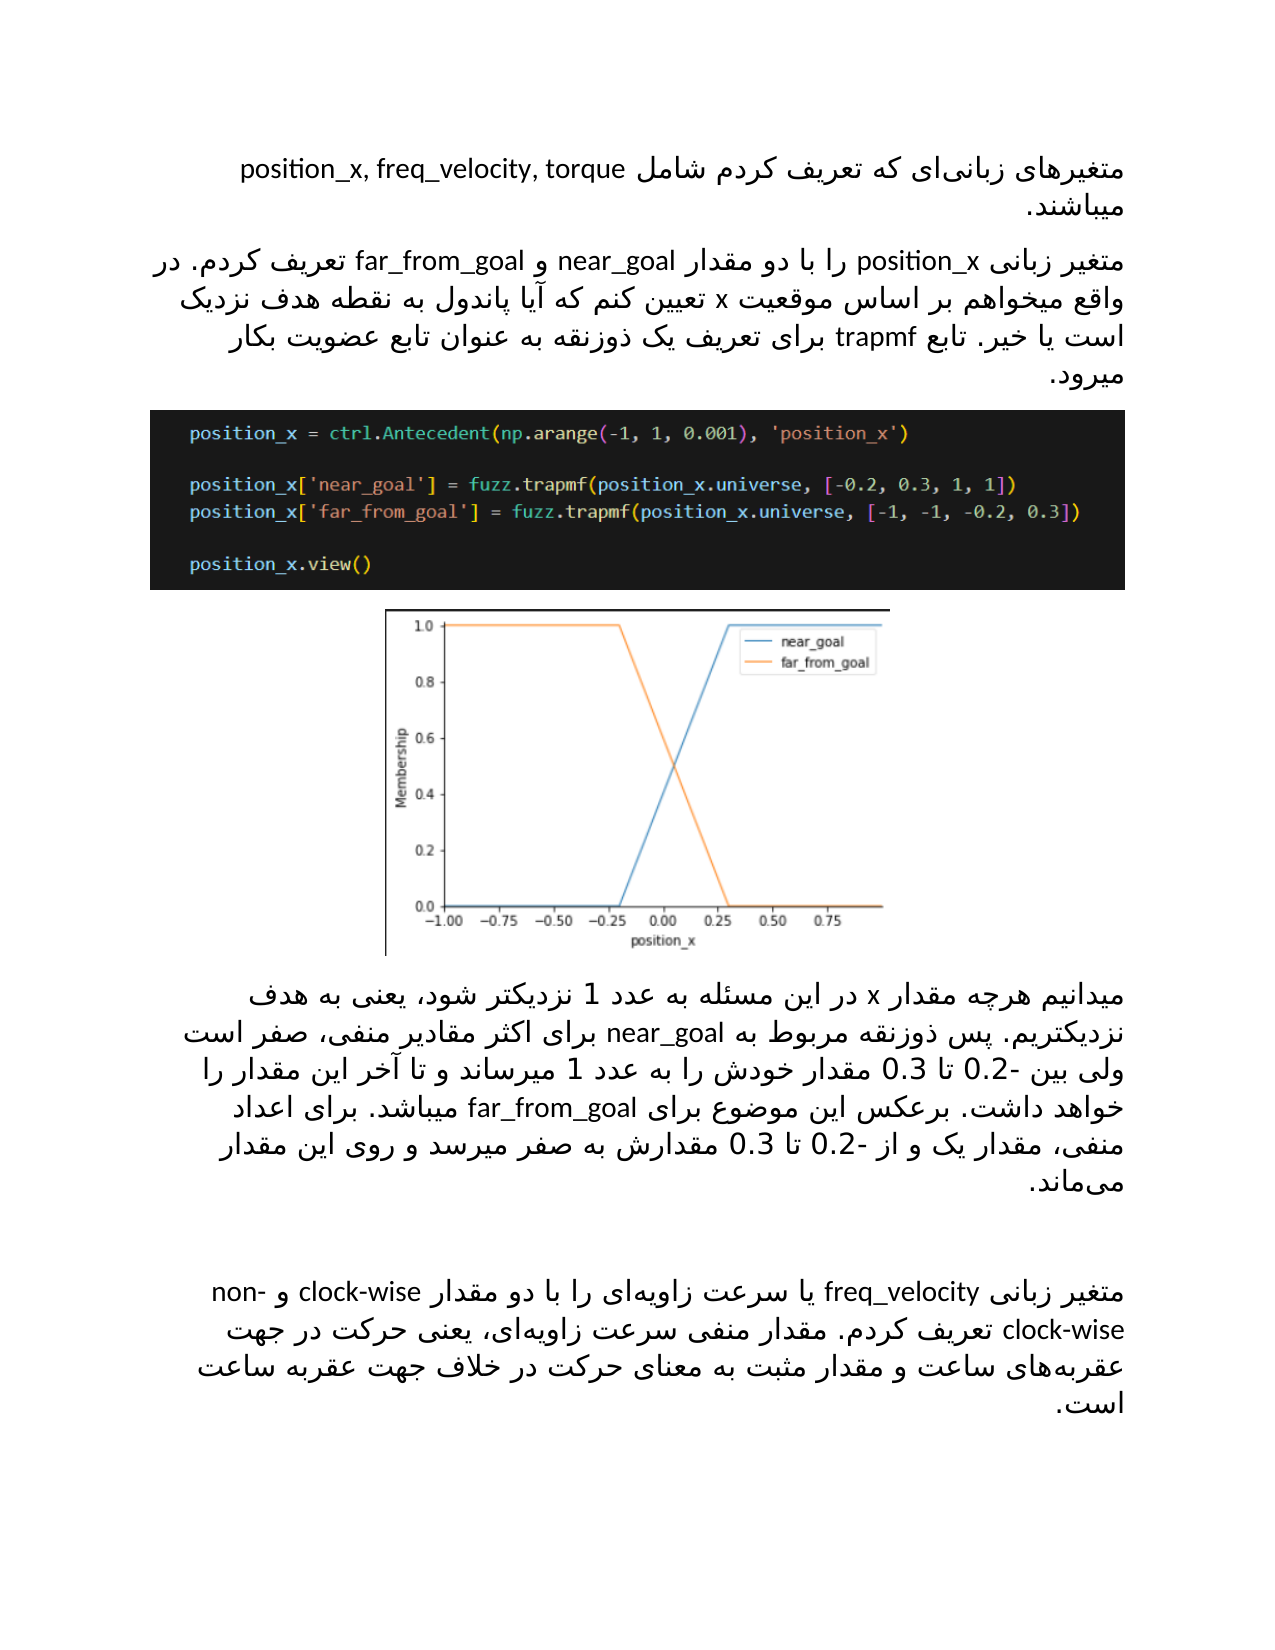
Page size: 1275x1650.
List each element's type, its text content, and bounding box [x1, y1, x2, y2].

picture [150, 410, 1125, 590]
picture [385, 609, 890, 956]
text متغیر زبانی position_x را با دو مقدار near_goal و far_from_goal تعریف کردم. در واقع میخواهم بر اساس موقعیت x تعیین کنم که آیا پاندول به نقطه هدف نزدیک است یا خیر. تابع trapmf برای تعریف یک ذوزنقه به عنوان تابع عضویت بکار میرود. [150, 242, 1125, 391]
text متغیرهای زبانی‌ای که تعریف کردم شامل position_x, freq_velocity, torque میباشند. [150, 150, 1125, 222]
text متغیر زبانی freq_velocity یا سرعت زاویه‌ای را با دو مقدار clock-wise و non-clock-wise تعریف کردم. مقدار منفی سرعت زاویه‌ای، یعنی حرکت در جهت عقربه‌های ساعت و مقدار مثبت به معنای حرکت در خلاف جهت عقربه ساعت است. [150, 1273, 1125, 1420]
text میدانیم هرچه مقدار x در این مسئله به عدد 1 نزدیکتر شود، یعنی به هدف نزدیکتریم. پس ذوزنقه مربوط به near_goal برای اکثر مقادیر منفی، صفر است ولی بین -0.2 تا 0.3 مقدار خودش را به عدد 1 میرساند و تا آخر این مقدار را خواهد داشت. برعکس این موضوع برای far_from_goal میباشد. برای اعداد منفی، مقدار یک و از -0.2 تا 0.3 مقدارش به صفر میرسد و روی این مقدار می‌ماند. [150, 976, 1125, 1198]
